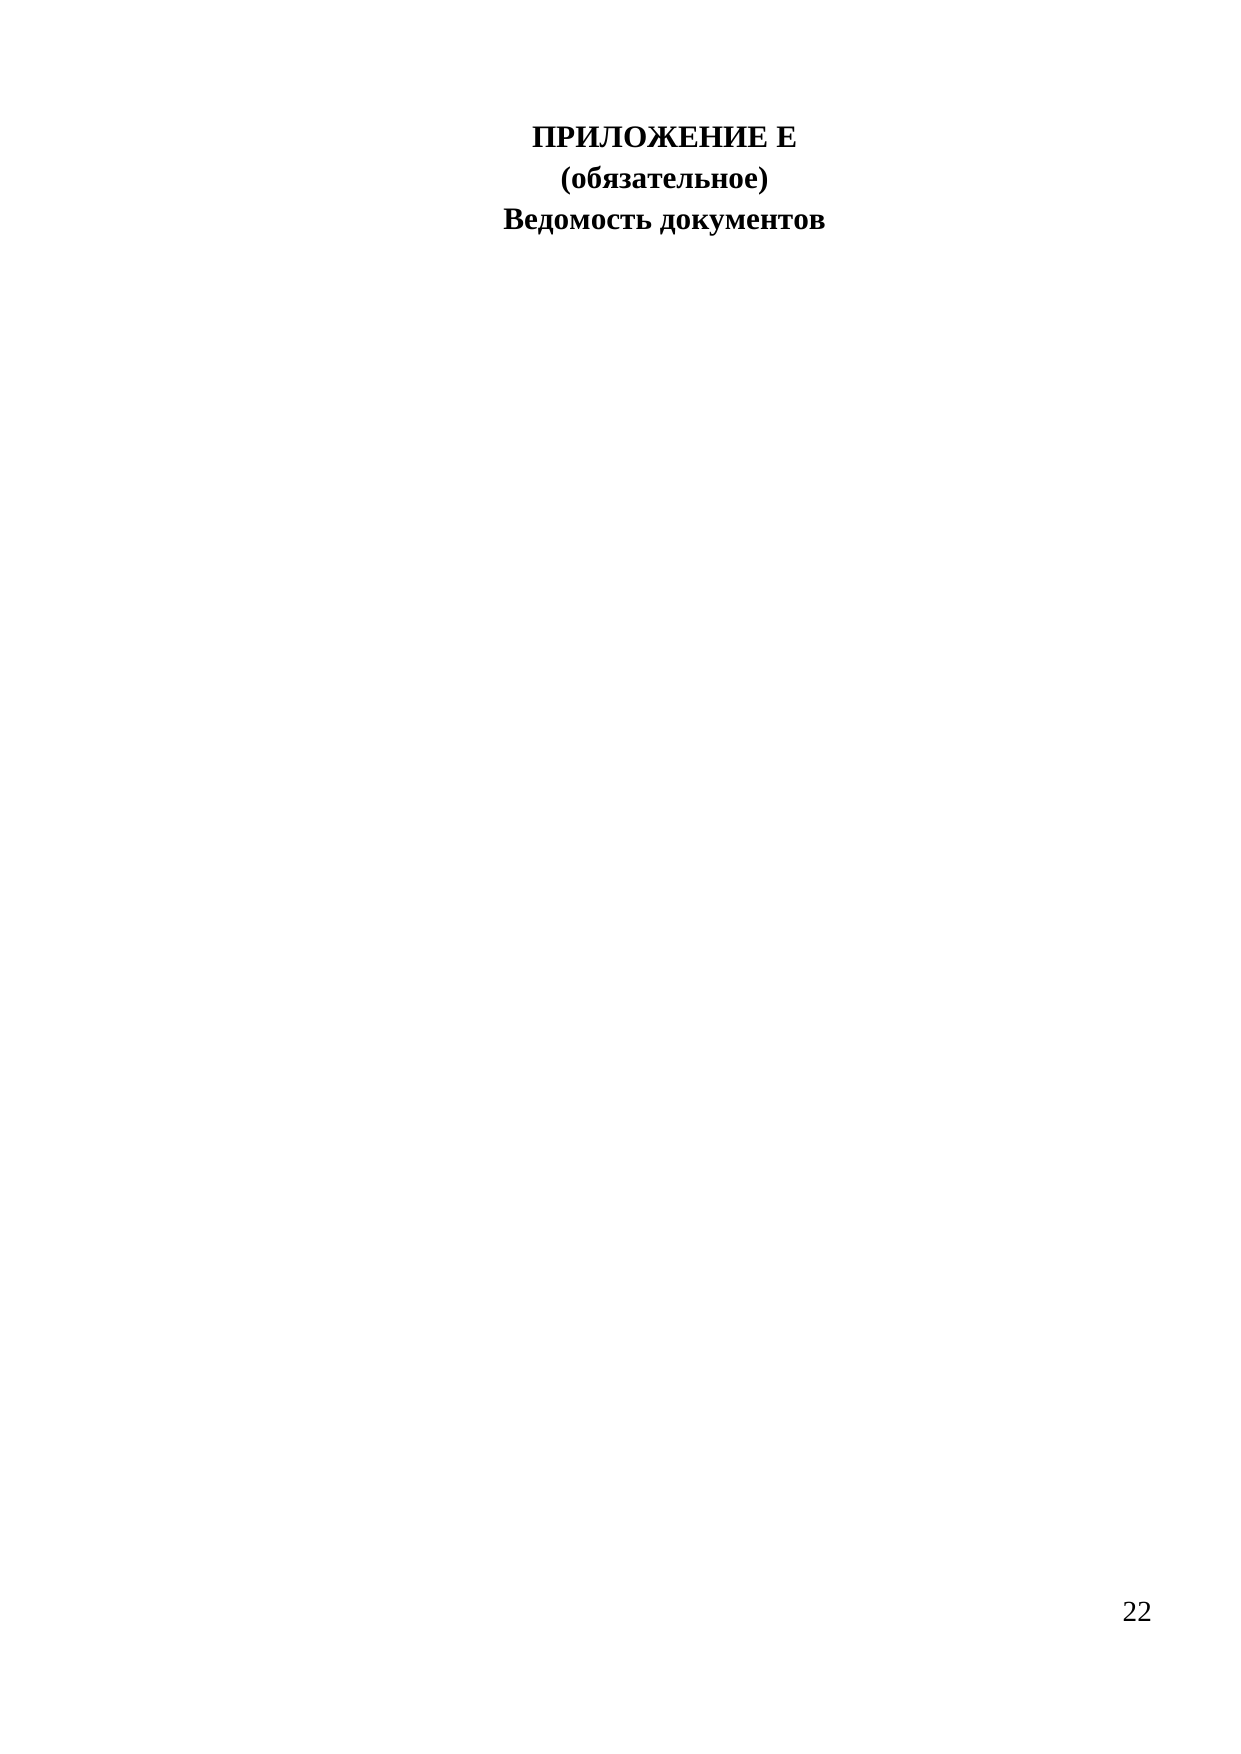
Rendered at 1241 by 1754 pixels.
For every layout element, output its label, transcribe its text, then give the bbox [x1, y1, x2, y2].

subtitle (обязательное) Ведомость документов [177, 159, 1152, 237]
subtitle приложение Е [177, 118, 1152, 154]
